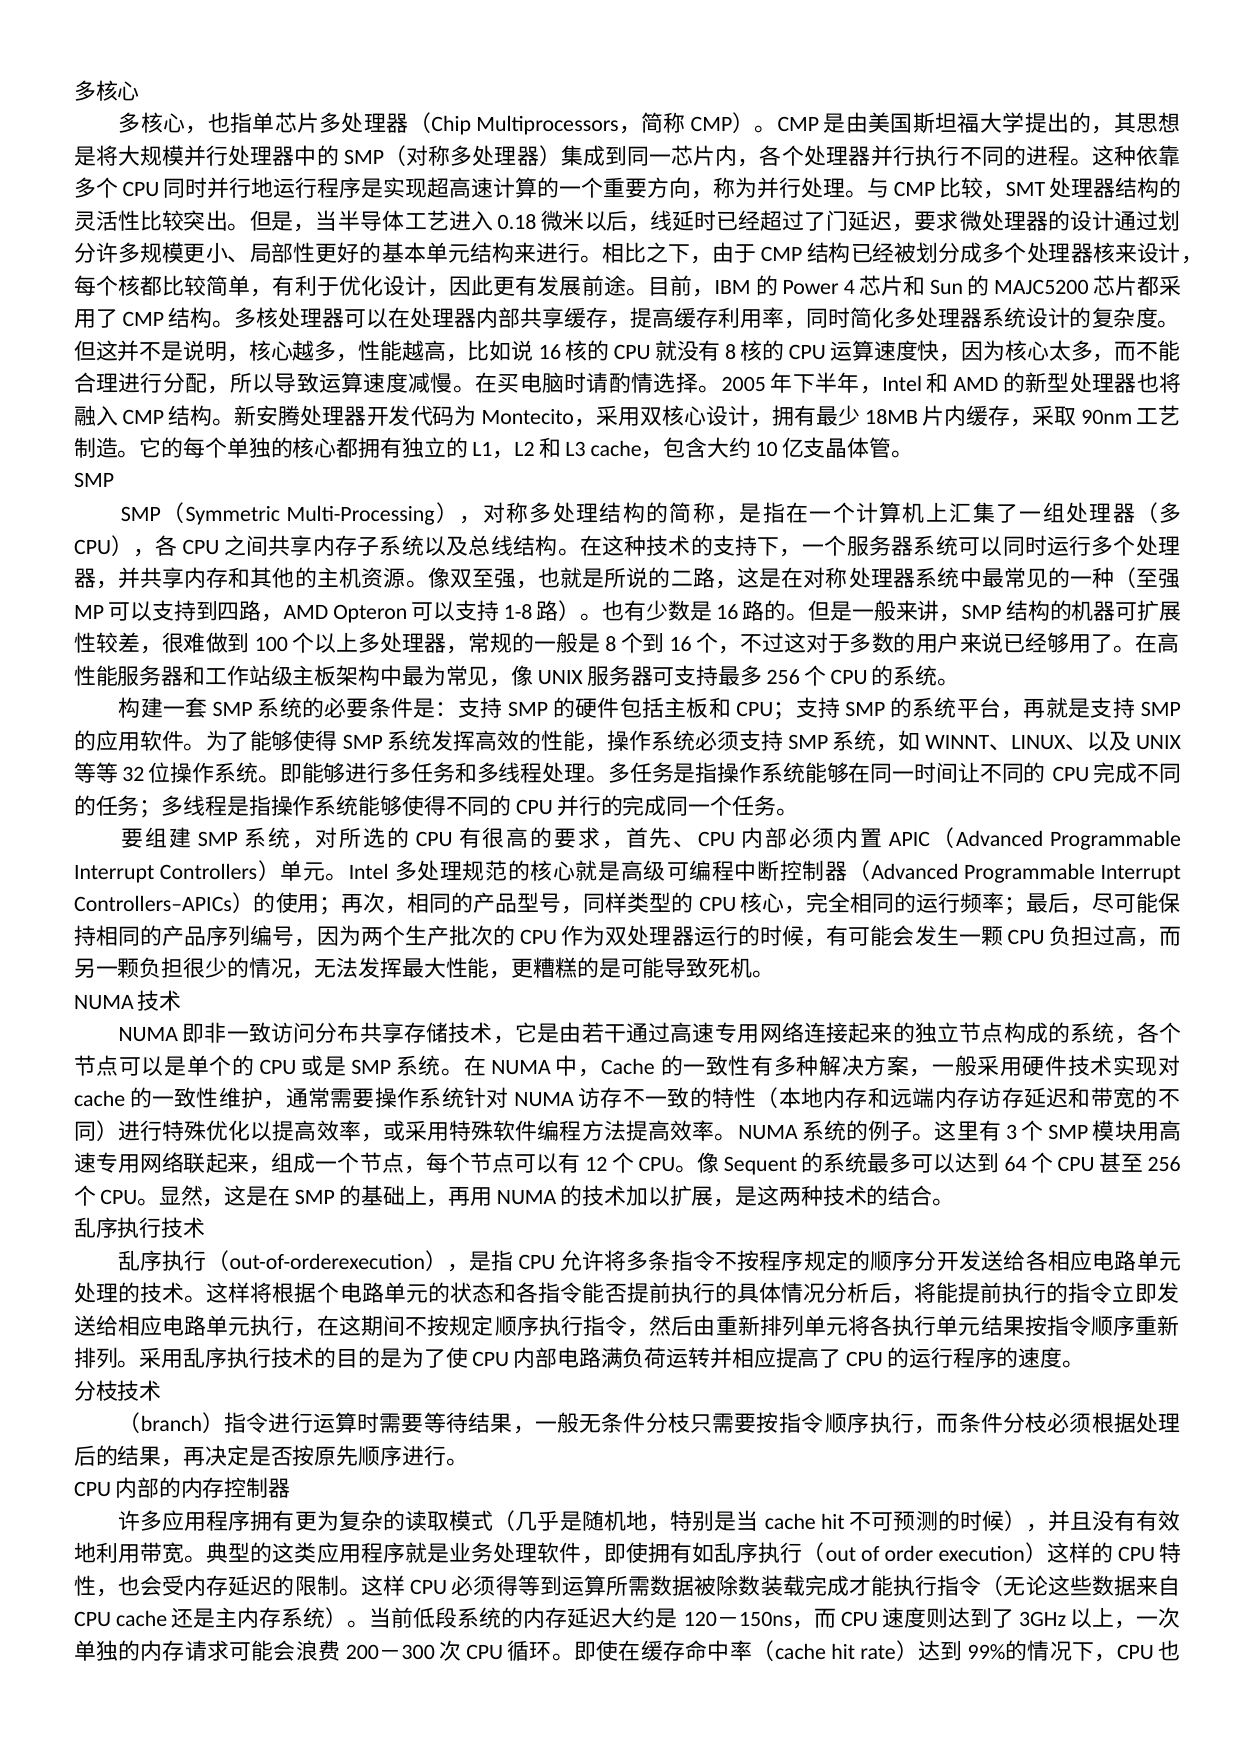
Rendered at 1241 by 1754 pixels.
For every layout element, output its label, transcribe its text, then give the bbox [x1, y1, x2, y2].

text 多核心 [74, 73, 1181, 106]
text 乱序执行（out-of-orderexecution），是指CPU允许将多条指令不按程序规定的顺序分开发送给各相应电路单元处理的技术。这样将根据个电路单元的状态和各指令能否提前执行的具体情况分析后，将能提前执行的指令立即发送给相应电路单元执行，在这期间不按规定顺序执行指令，然后由重新排列单元将各执行单元结果按指令顺序重新排列。采用乱序执行技术的目的是为了使CPU内部电路满负荷运转并相应提高了CPU的运行程序的速度。 [74, 1243, 1181, 1373]
text 分枝技术 [74, 1373, 1181, 1406]
text CPU内部的内存控制器 [74, 1471, 1181, 1503]
text NUMA即非一致访问分布共享存储技术，它是由若干通过高速专用网络连接起来的独立节点构成的系统，各个节点可以是单个的CPU或是SMP系统。在NUMA中，Cache 的一致性有多种解决方案，一般采用硬件技术实现对cache的一致性维护，通常需要操作系统针对NUMA访存不一致的特性（本地内存和远端内存访存延迟和带宽的不同）进行特殊优化以提高效率，或采用特殊软件编程方法提高效率。NUMA系统的例子。这里有3个SMP模块用高速专用网络联起来，组成一个节点，每个节点可以有12个CPU。像Sequent的系统最多可以达到64个CPU甚至256个CPU。显然，这是在SMP的基础上，再用NUMA的技术加以扩展，是这两种技术的结合。 [74, 1016, 1181, 1211]
text 要组建SMP系统，对所选的CPU有很高的要求，首先、CPU内部必须内置APIC（Advanced Programmable Interrupt Controllers）单元。Intel 多处理规范的核心就是高级可编程中断控制器（Advanced Programmable Interrupt Controllers–APICs）的使用；再次，相同的产品型号，同样类型的CPU核心，完全相同的运行频率；最后，尽可能保持相同的产品序列编号，因为两个生产批次的CPU作为双处理器运行的时候，有可能会发生一颗CPU负担过高，而另一颗负担很少的情况，无法发挥最大性能，更糟糕的是可能导致死机。 [74, 821, 1181, 983]
text 构建一套SMP系统的必要条件是：支持SMP的硬件包括主板和CPU；支持SMP的系统平台，再就是支持SMP的应用软件。为了能够使得SMP系统发挥高效的性能，操作系统必须支持SMP系统，如WINNT、LINUX、以及UNIX等等32位操作系统。即能够进行多任务和多线程处理。多任务是指操作系统能够在同一时间让不同的CPU完成不同的任务；多线程是指操作系统能够使得不同的CPU并行的完成同一个任务。 [74, 691, 1181, 821]
text 多核心，也指单芯片多处理器（Chip Multiprocessors，简称CMP）。CMP是由美国斯坦福大学提出的，其思想是将大规模并行处理器中的SMP（对称多处理器）集成到同一芯片内，各个处理器并行执行不同的进程。这种依靠多个CPU同时并行地运行程序是实现超高速计算的一个重要方向，称为并行处理。与CMP比较，SMT处理器结构的灵活性比较突出。但是，当半导体工艺进入0.18微米以后，线延时已经超过了门延迟，要求微处理器的设计通过划分许多规模更小、局部性更好的基本单元结构来进行。相比之下，由于CMP结构已经被划分成多个处理器核来设计，每个核都比较简单，有利于优化设计，因此更有发展前途。目前，IBM 的Power 4芯片和Sun的MAJC5200芯片都采用了CMP结构。多核处理器可以在处理器内部共享缓存，提高缓存利用率，同时简化多处理器系统设计的复杂度。但这并不是说明，核心越多，性能越高，比如说16核的CPU就没有8核的CPU运算速度快，因为核心太多，而不能合理进行分配，所以导致运算速度减慢。在买电脑时请酌情选择。2005年下半年，Intel和AMD的新型处理器也将融入CMP结构。新安腾处理器开发代码为Montecito，采用双核心设计，拥有最少18MB片内缓存，采取90nm工艺制造。它的每个单独的核心都拥有独立的L1，L2和L3 cache，包含大约10亿支晶体管。 [74, 106, 1181, 463]
text 乱序执行技术 [74, 1211, 1181, 1243]
text SMP（Symmetric Multi-Processing），对称多处理结构的简称，是指在一个计算机上汇集了一组处理器（多CPU），各CPU之间共享内存子系统以及总线结构。在这种技术的支持下，一个服务器系统可以同时运行多个处理器，并共享内存和其他的主机资源。像双至强，也就是所说的二路，这是在对称处理器系统中最常见的一种（至强MP可以支持到四路，AMD Opteron可以支持1-8路）。也有少数是16路的。但是一般来讲，SMP结构的机器可扩展性较差，很难做到100个以上多处理器，常规的一般是8个到16个，不过这对于多数的用户来说已经够用了。在高性能服务器和工作站级主板架构中最为常见，像UNIX服务器可支持最多256个CPU的系统。 [74, 496, 1181, 691]
text （branch）指令进行运算时需要等待结果，一般无条件分枝只需要按指令顺序执行，而条件分枝必须根据处理后的结果，再决定是否按原先顺序进行。 [74, 1406, 1181, 1471]
text NUMA技术 [74, 983, 1181, 1016]
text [74, 1503, 1181, 1666]
text SMP [74, 463, 1181, 496]
